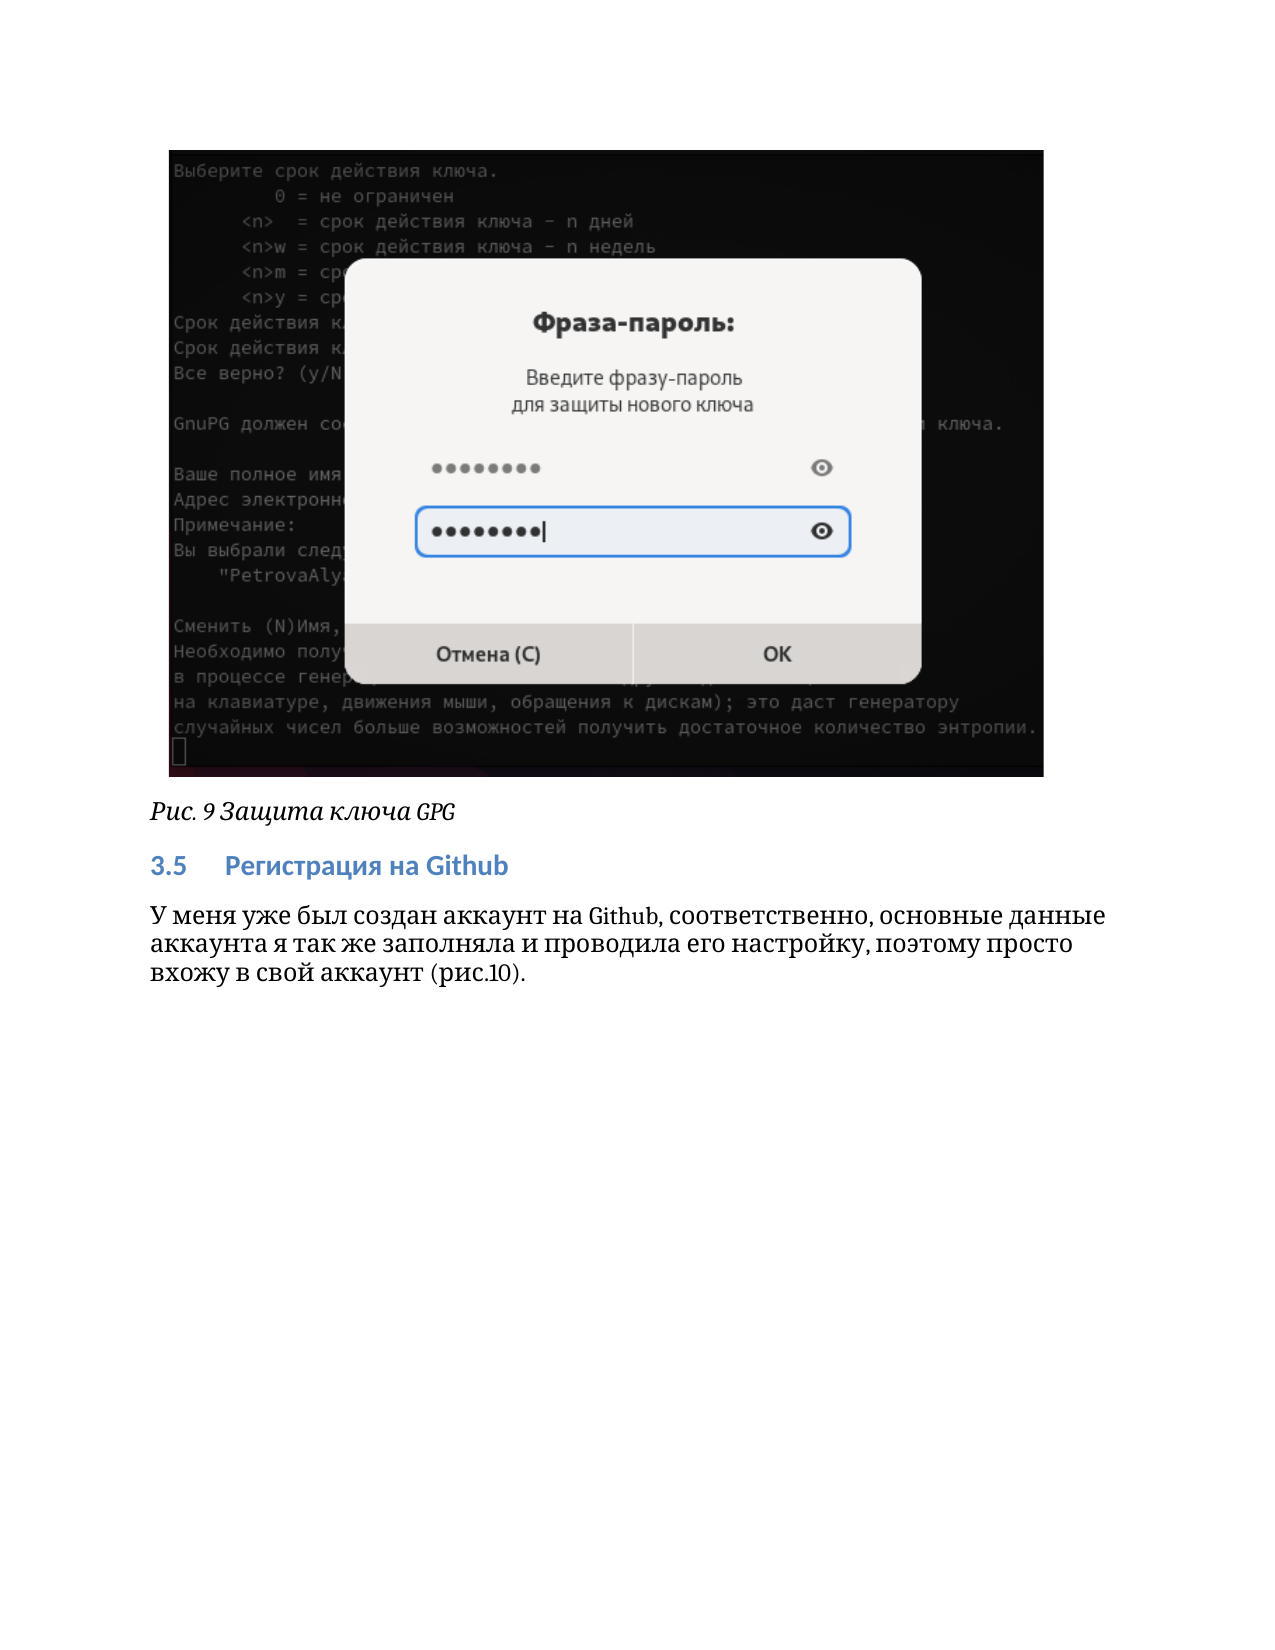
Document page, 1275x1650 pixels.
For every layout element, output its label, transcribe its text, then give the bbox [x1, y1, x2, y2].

text У меня уже был создан аккаунт на Github, соответственно, основные данные аккаунта я так же заполняла и проводила его настройку, поэтому просто вхожу в свой аккаунт (рис.10). [150, 902, 1125, 988]
subtitle 3.5 Регистрация на Github [150, 847, 1125, 883]
text Рис. 9 Защита ключа GPG [150, 798, 1125, 826]
picture [168, 150, 1044, 777]
